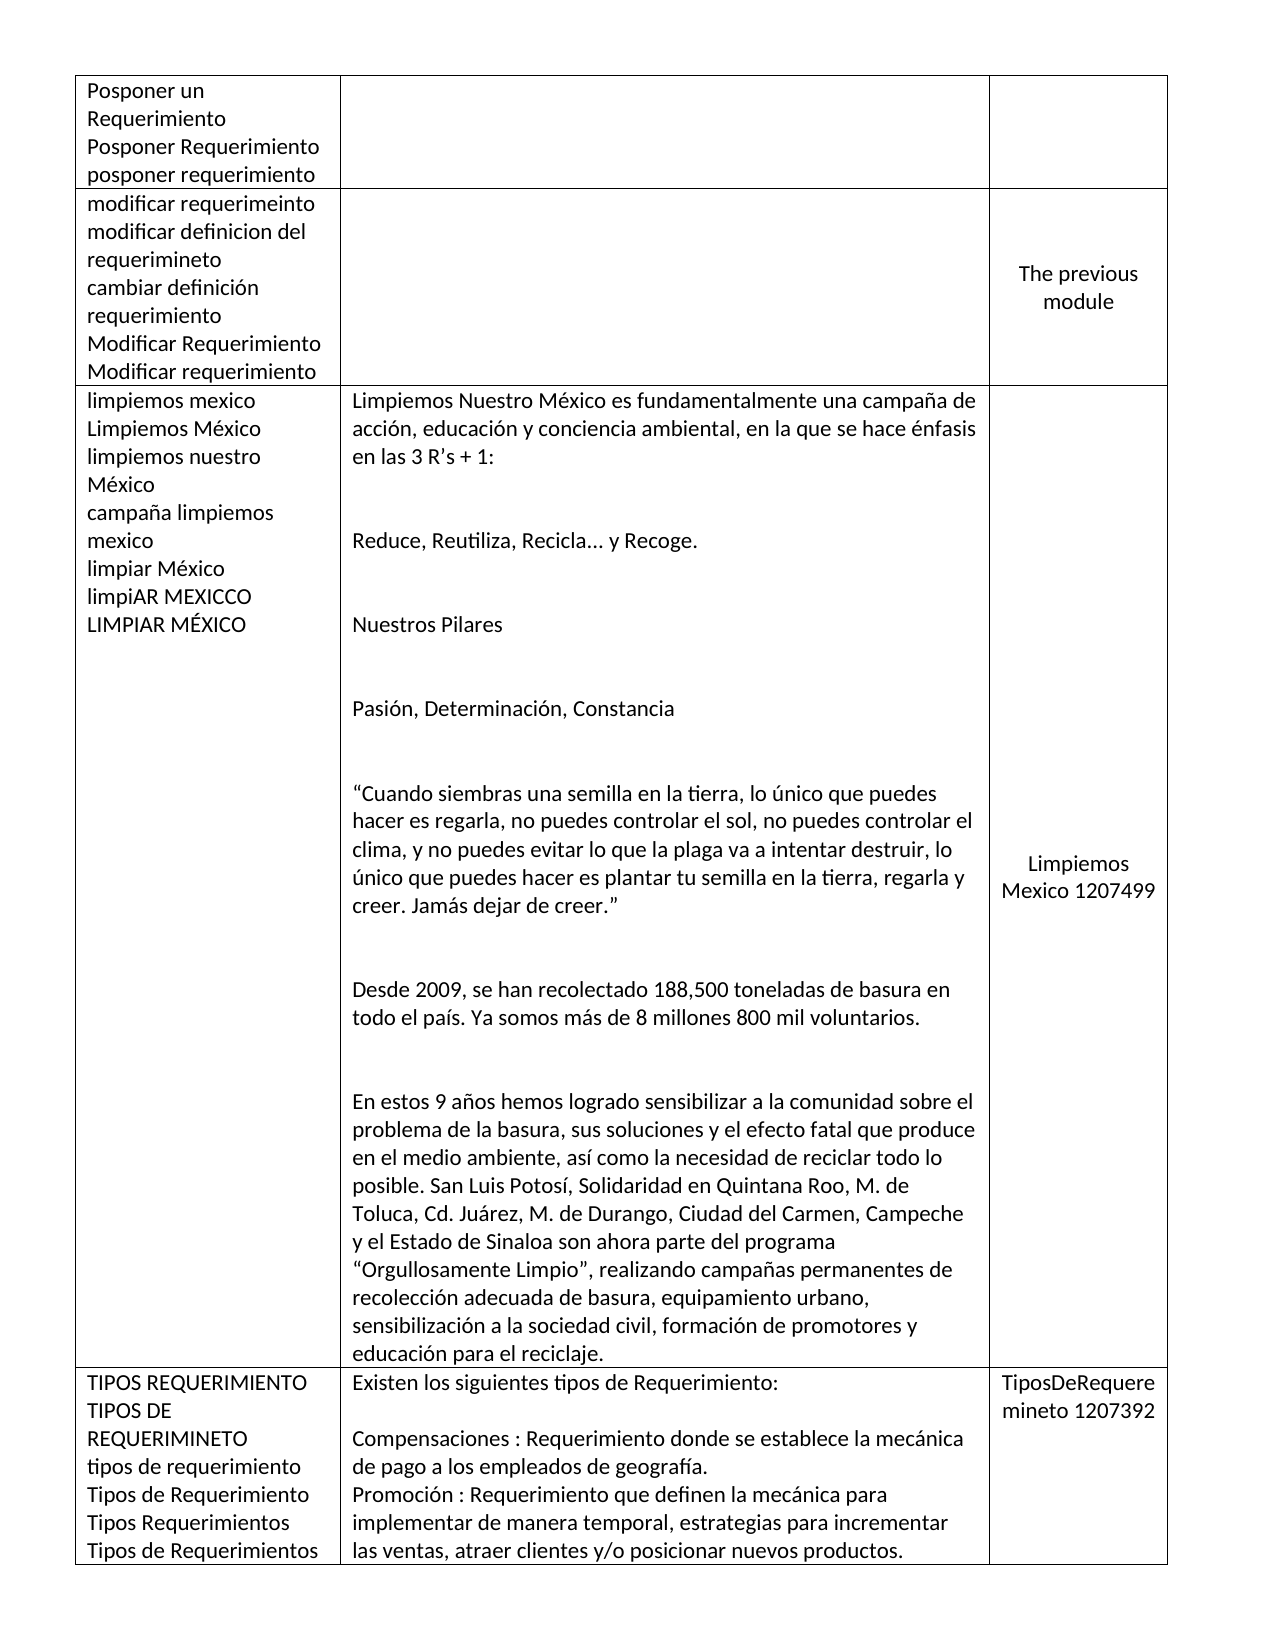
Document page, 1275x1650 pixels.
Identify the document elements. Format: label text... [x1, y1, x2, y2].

table_cell modificar requerimeinto modificar definicion del requerimineto cambiar definición requerimiento Modificar Requerimiento Modificar requerimiento [76, 189, 340, 385]
table_cell Limpiemos Mexico 1207499 [990, 386, 1167, 1367]
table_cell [76, 1368, 340, 1564]
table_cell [990, 1368, 1167, 1564]
table_cell The previous module [990, 189, 1167, 385]
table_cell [76, 76, 340, 188]
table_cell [341, 76, 989, 188]
table_cell limpiemos mexico Limpiemos México limpiemos nuestro México campaña limpiemos mexico limpiar México limpiAR MEXICCO LIMPIAR MÉXICO [76, 386, 340, 1367]
table_cell [341, 189, 989, 385]
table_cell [341, 1368, 989, 1564]
table_cell Limpiemos Nuestro México es fundamentalmente una campaña de acción, educación y conciencia ambiental, en la que se hace énfasis en las 3 R’s + 1: Reduce, Reutiliza, Recicla... y Recoge. Nuestros Pilares Pasión, Determinación, Constancia “Cuando siembras una semilla en la tierra, lo único que puedes hacer es regarla, no puedes controlar el sol, no puedes controlar el clima, y no puedes evitar lo que la plaga va a intentar destruir, lo único que puedes hacer es plantar tu semilla en la tierra, regarla y creer. Jamás dejar de creer.” Desde 2009, se han recolectado 188,500 toneladas de basura en todo el país. Ya somos más de 8 millones 800 mil voluntarios. En estos 9 años hemos logrado sensibilizar a la comunidad sobre el problema de la basura, sus soluciones y el efecto fatal que produce en el medio ambiente, así como la necesidad de reciclar todo lo posible. San Luis Potosí, Solidaridad en Quintana Roo, M. de Toluca, Cd. Juárez, M. de Durango, Ciudad del Carmen, Campeche y el Estado de Sinaloa son ahora parte del programa “Orgullosamente Limpio”, realizando campañas permanentes de recolección adecuada de basura, equipamiento urbano, sensibilización a la sociedad civil, formación de promotores y educación para el reciclaje. [341, 386, 989, 1367]
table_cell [990, 76, 1167, 188]
